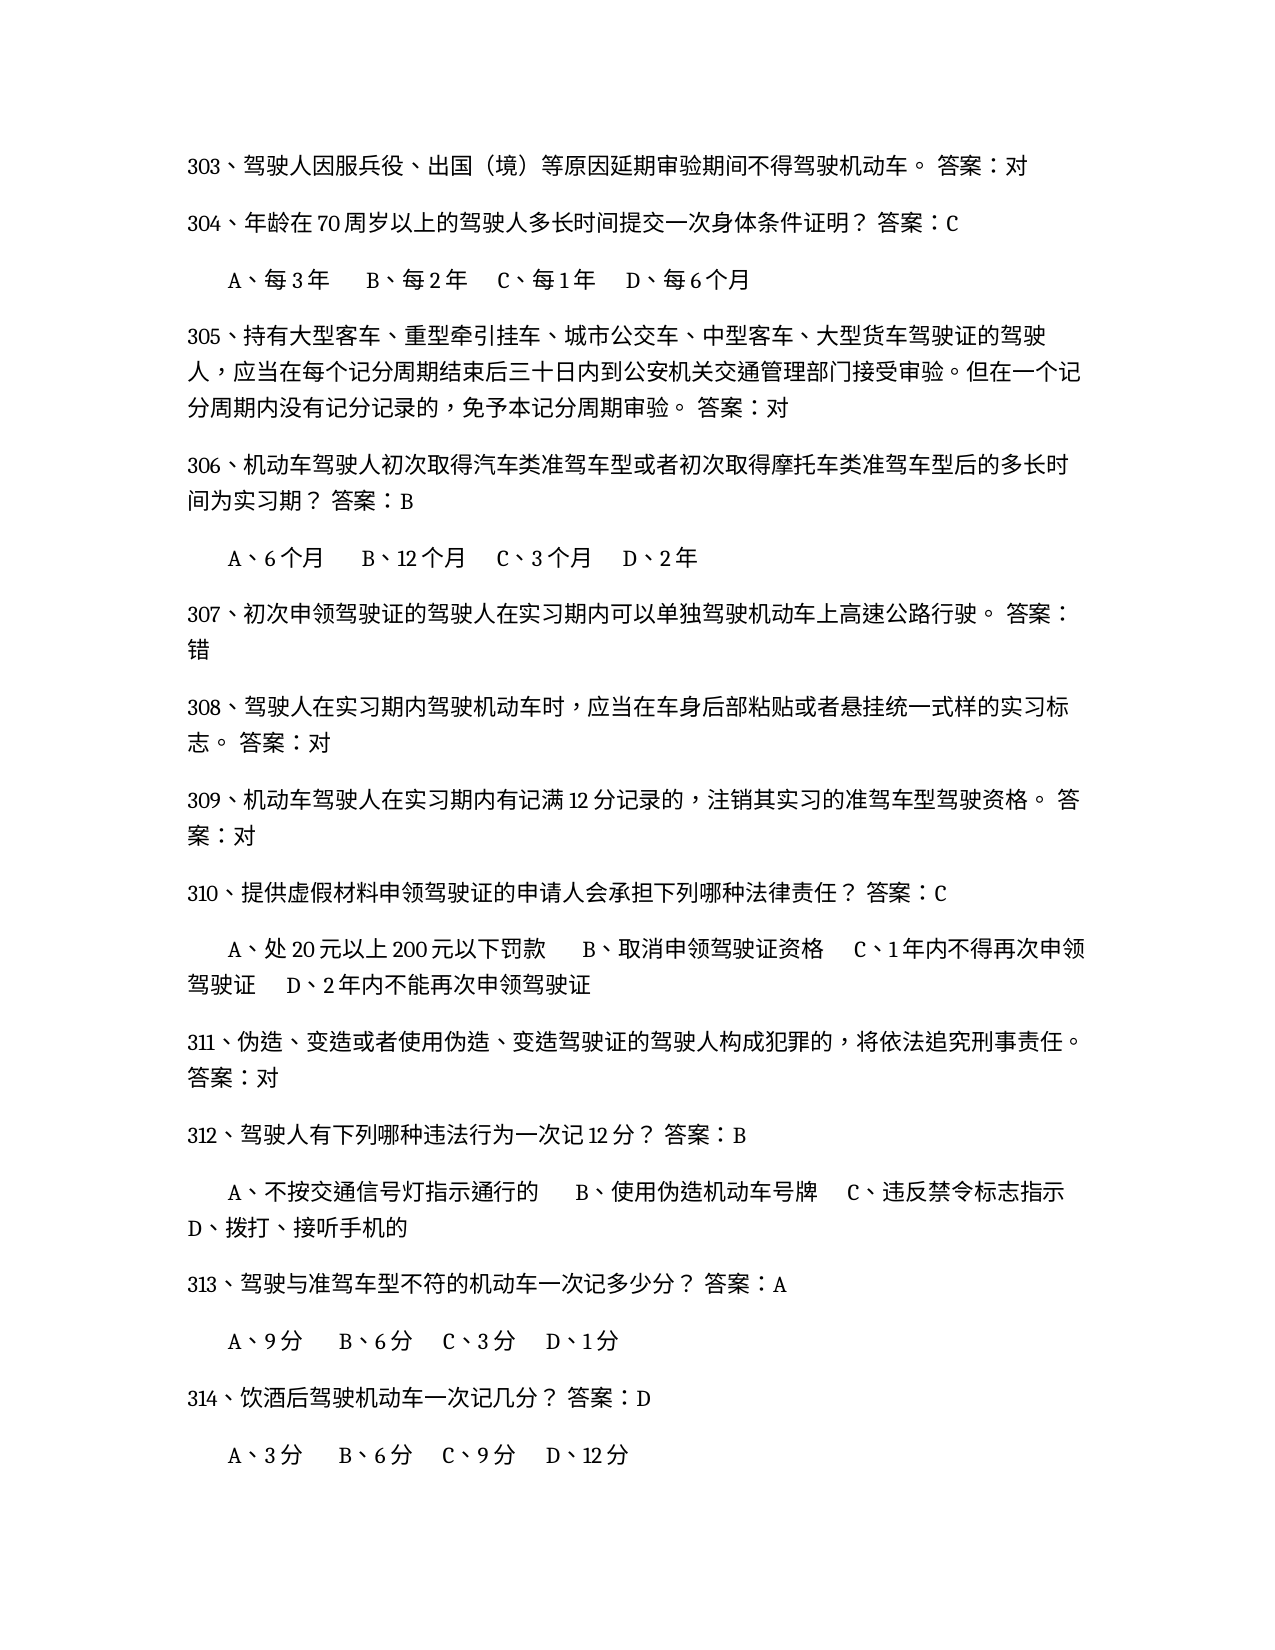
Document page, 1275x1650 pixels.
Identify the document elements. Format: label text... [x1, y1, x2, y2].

text 307、初次申领驾驶证的驾驶人在实习期内可以单独驾驶机动车上高速公路行驶。 答案：错 [187, 598, 1087, 666]
text A、处20元以上200元以下罚款 B、取消申领驾驶证资格 C、1年内不得再次申领驾驶证 D、2年内不能再次申领驾驶证 [187, 933, 1087, 1001]
text A、不按交通信号灯指示通行的 B、使用伪造机动车号牌 C、违反禁令标志指示 D、拨打、接听手机的 [187, 1176, 1087, 1243]
text 311、伪造、变造或者使用伪造、变造驾驶证的驾驶人构成犯罪的，将依法追究刑事责任。 答案：对 [187, 1026, 1087, 1093]
text 308、驾驶人在实习期内驾驶机动车时，应当在车身后部粘贴或者悬挂统一式样的实习标志。 答案：对 [187, 691, 1087, 758]
text A、9分 B、6分 C、3分 D、1分 [187, 1325, 1087, 1356]
text 304、年龄在70周岁以上的驾驶人多长时间提交一次身体条件证明？ 答案：C [187, 207, 1087, 238]
text 309、机动车驾驶人在实习期内有记满12分记录的，注销其实习的准驾车型驾驶资格。 答案：对 [187, 784, 1087, 851]
text 310、提供虚假材料申领驾驶证的申请人会承担下列哪种法律责任？ 答案：C [187, 877, 1087, 908]
text 305、持有大型客车、重型牵引挂车、城市公交车、中型客车、大型货车驾驶证的驾驶人，应当在每个记分周期结束后三十日内到公安机关交通管理部门接受审验。但在一个记分周期内没有记分记录的，免予本记分周期审验。 答案：对 [187, 320, 1087, 423]
text 313、驾驶与准驾车型不符的机动车一次记多少分？ 答案：A [187, 1268, 1087, 1299]
text 306、机动车驾驶人初次取得汽车类准驾车型或者初次取得摩托车类准驾车型后的多长时间为实习期？ 答案：B [187, 449, 1087, 516]
text 314、饮酒后驾驶机动车一次记几分？ 答案：D [187, 1382, 1087, 1413]
text 312、驾驶人有下列哪种违法行为一次记12分？ 答案：B [187, 1119, 1087, 1150]
text A、每3年 B、每2年 C、每1年 D、每6个月 [187, 263, 1087, 295]
text A、6个月 B、12个月 C、3个月 D、2年 [187, 542, 1087, 573]
text 303、驾驶人因服兵役、出国（境）等原因延期审验期间不得驾驶机动车。 答案：对 [187, 150, 1087, 181]
text A、3分 B、6分 C、9分 D、12分 [187, 1438, 1087, 1470]
